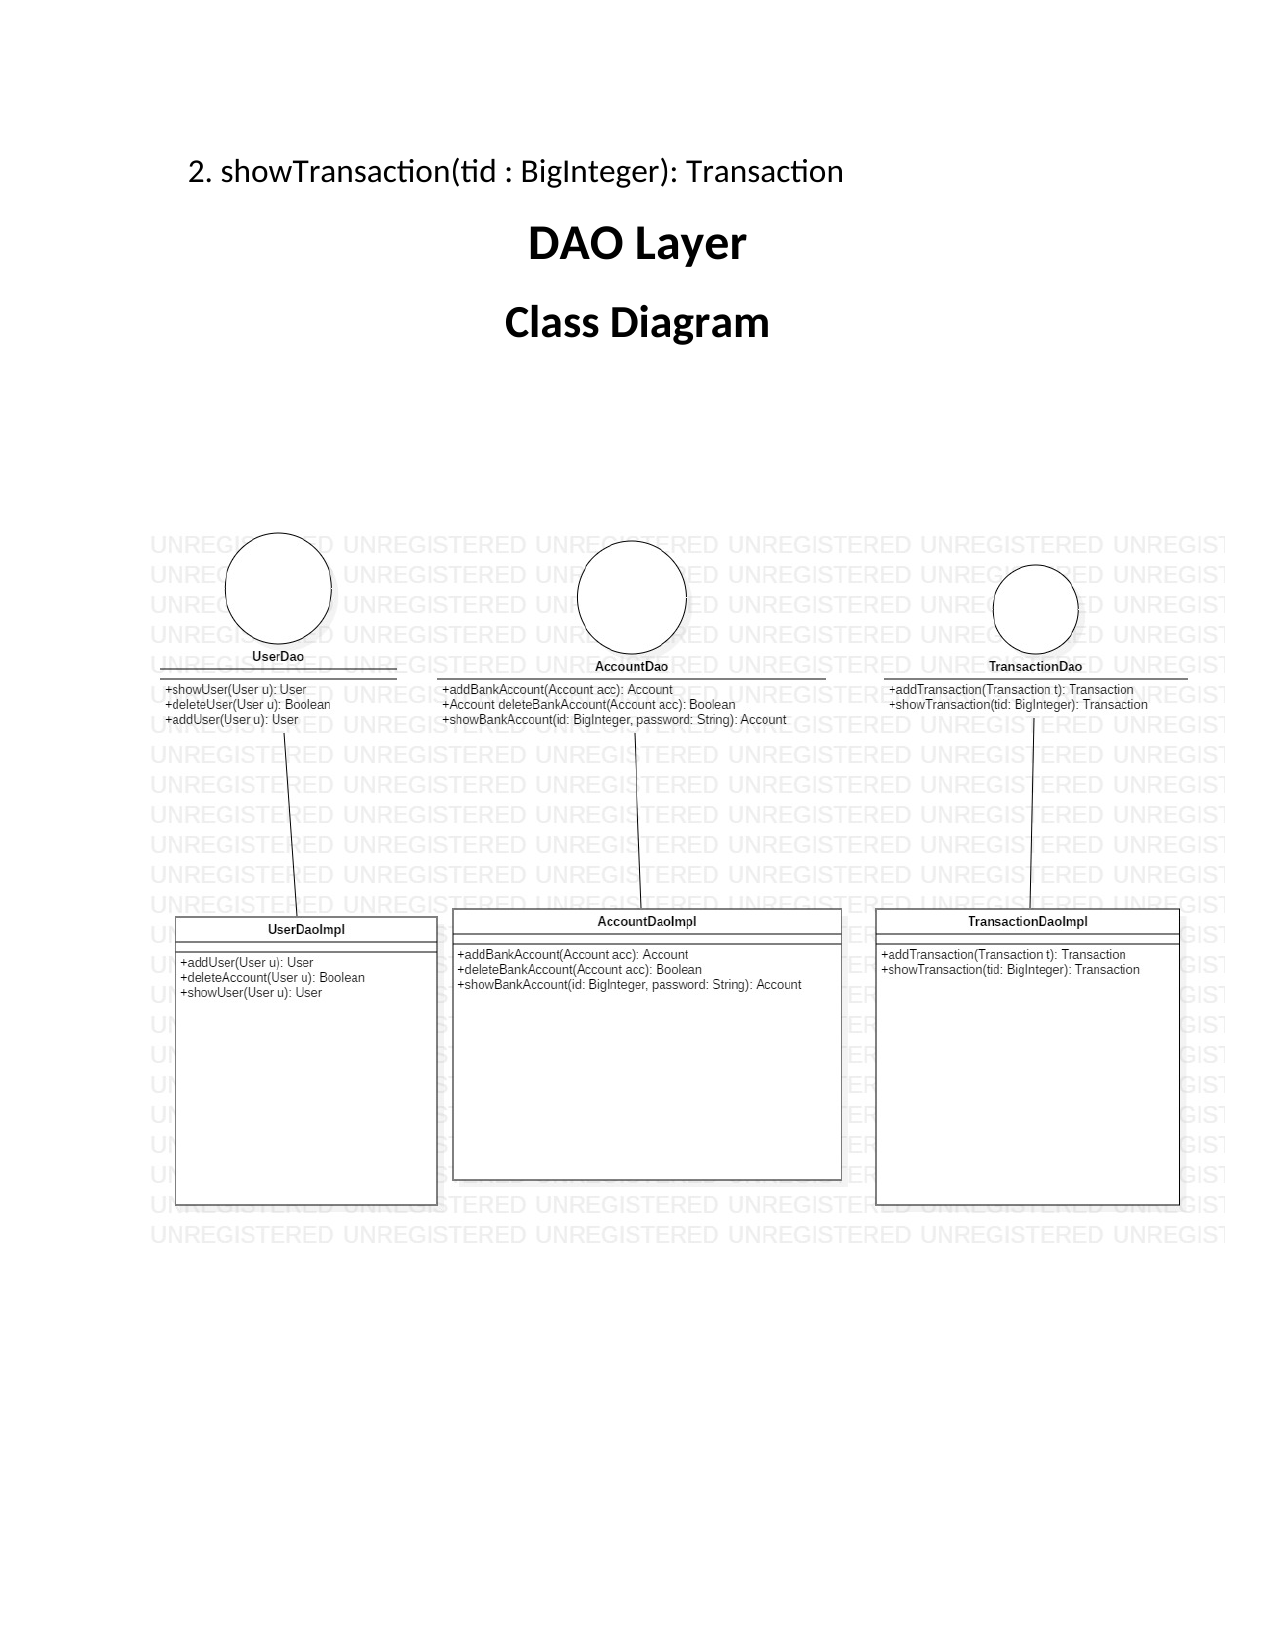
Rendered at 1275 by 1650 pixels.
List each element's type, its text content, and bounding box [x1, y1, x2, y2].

text DAO Layer [150, 211, 1125, 272]
text 2. showTransaction(tid : BigInteger): Transaction [150, 150, 1125, 191]
picture [150, 524, 1225, 1245]
text Class Diagram [150, 293, 1125, 349]
